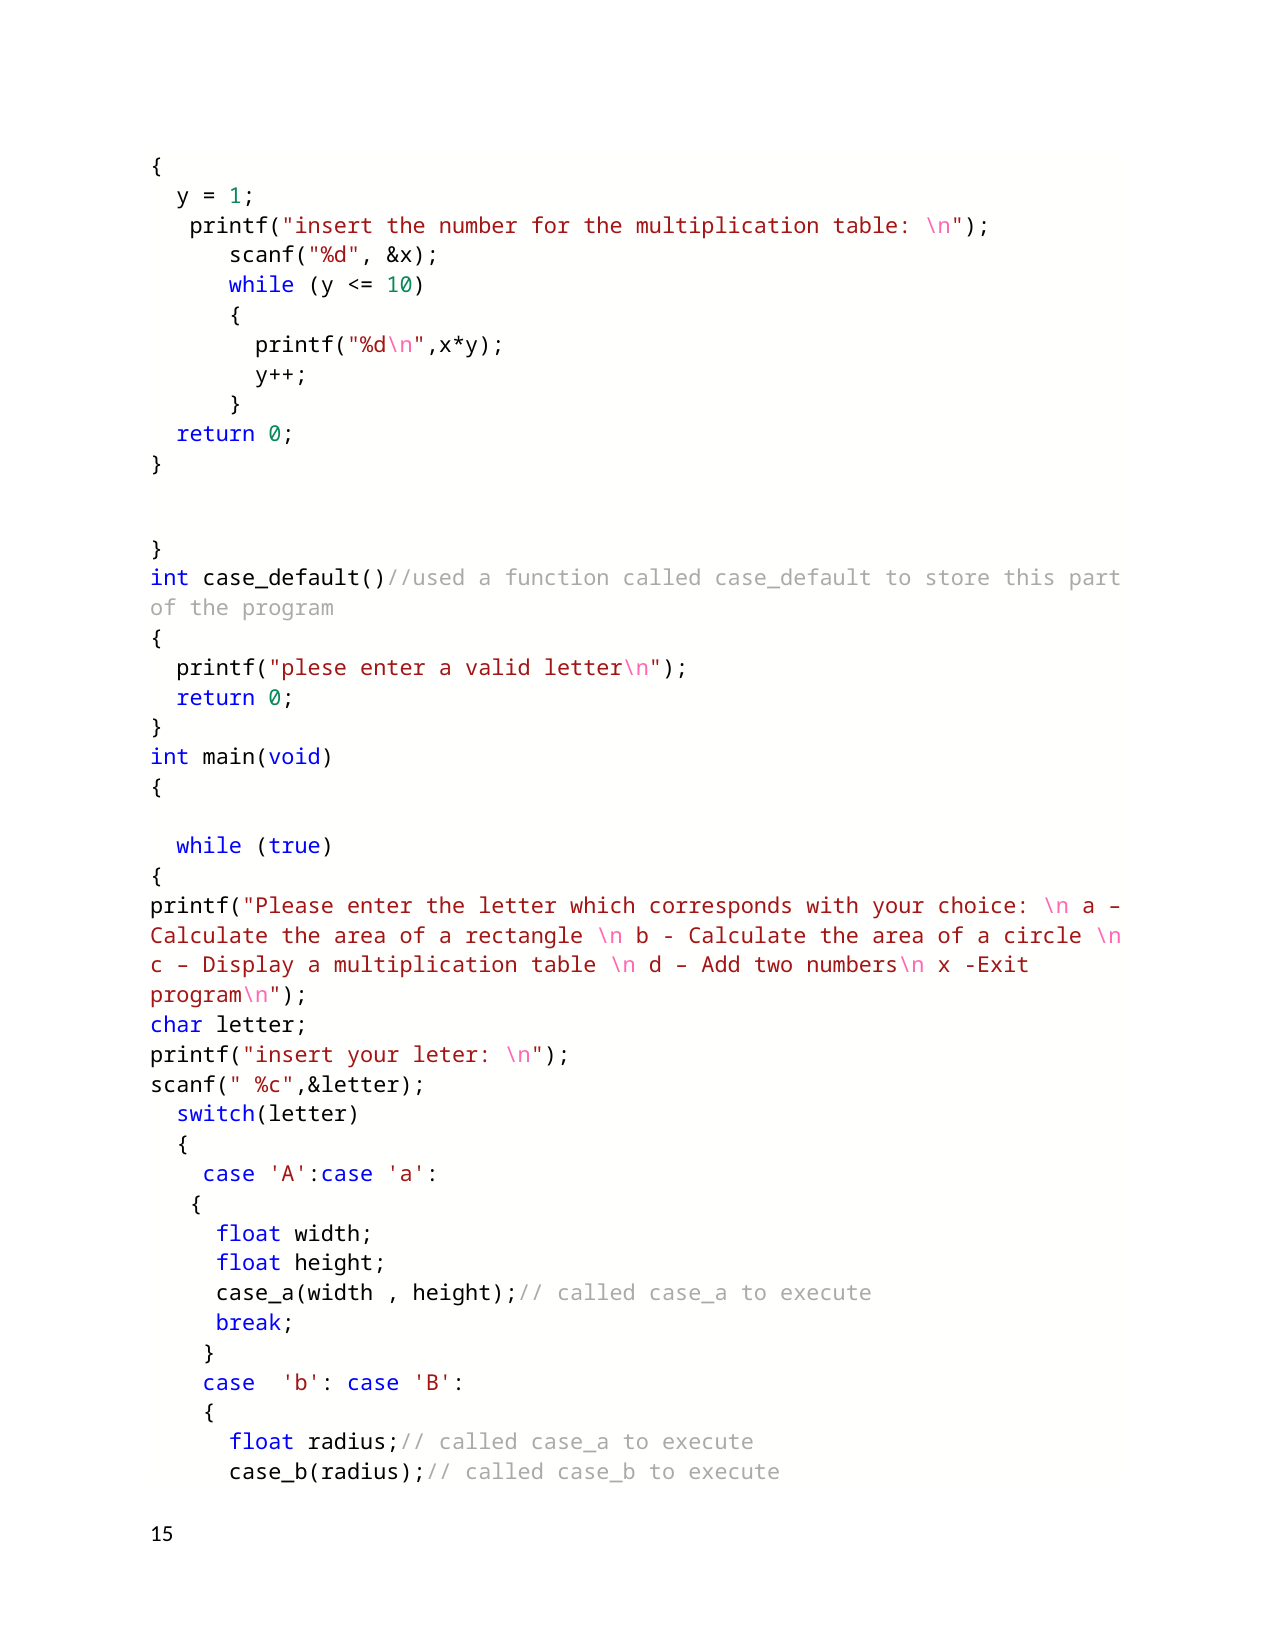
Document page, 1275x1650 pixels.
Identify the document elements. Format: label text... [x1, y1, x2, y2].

text { [150, 622, 1125, 652]
text y = 1; [150, 180, 1125, 209]
text printf("insert your leter: \n"); [150, 1039, 1125, 1069]
text { [150, 771, 1125, 801]
text printf("%d\n",x*y); [150, 329, 1125, 358]
text } [150, 448, 1125, 478]
text float height; [150, 1247, 1125, 1277]
text { [150, 1396, 1125, 1426]
text case_a(width , height);// called case_a to execute [150, 1277, 1125, 1307]
text y++; [150, 358, 1125, 388]
text { [150, 1188, 1125, 1218]
text { [150, 150, 1125, 180]
text while (y <= 10) [150, 269, 1125, 299]
text while (true) [150, 830, 1125, 860]
text } [150, 388, 1125, 418]
text int main(void) [150, 741, 1125, 771]
text float radius;// called case_a to execute [150, 1426, 1125, 1456]
text int case_default()//used a function called case_default to store this part of the program [150, 562, 1125, 622]
text float width; [150, 1218, 1125, 1247]
text scanf(" %c",&letter); [150, 1069, 1125, 1098]
text return 0; [150, 418, 1125, 448]
text { [150, 1128, 1125, 1158]
text } [150, 1337, 1125, 1367]
text printf("plese enter a valid letter\n"); [150, 652, 1125, 681]
text printf("insert the number for the multiplication table: \n"); [150, 209, 1125, 239]
text case 'b': case 'B': [150, 1367, 1125, 1396]
text scanf("%d", &x); [150, 239, 1125, 269]
text case_b(radius);// called case_b to execute [150, 1456, 1125, 1486]
text char letter; [150, 1009, 1125, 1039]
text { [150, 860, 1125, 890]
text } [150, 532, 1125, 562]
text return 0; [150, 681, 1125, 711]
text case 'A':case 'a': [150, 1158, 1125, 1188]
text printf("Please enter the letter which corresponds with your choice: \n a – Calculate the area of a rectangle \n b - Calculate the area of a circle \n c – Display a multiplication table \n d – Add two numbers\n x -Exit program\n"); [150, 890, 1125, 1009]
text switch(letter) [150, 1098, 1125, 1128]
text break; [150, 1307, 1125, 1337]
text } [150, 711, 1125, 741]
text { [150, 299, 1125, 329]
